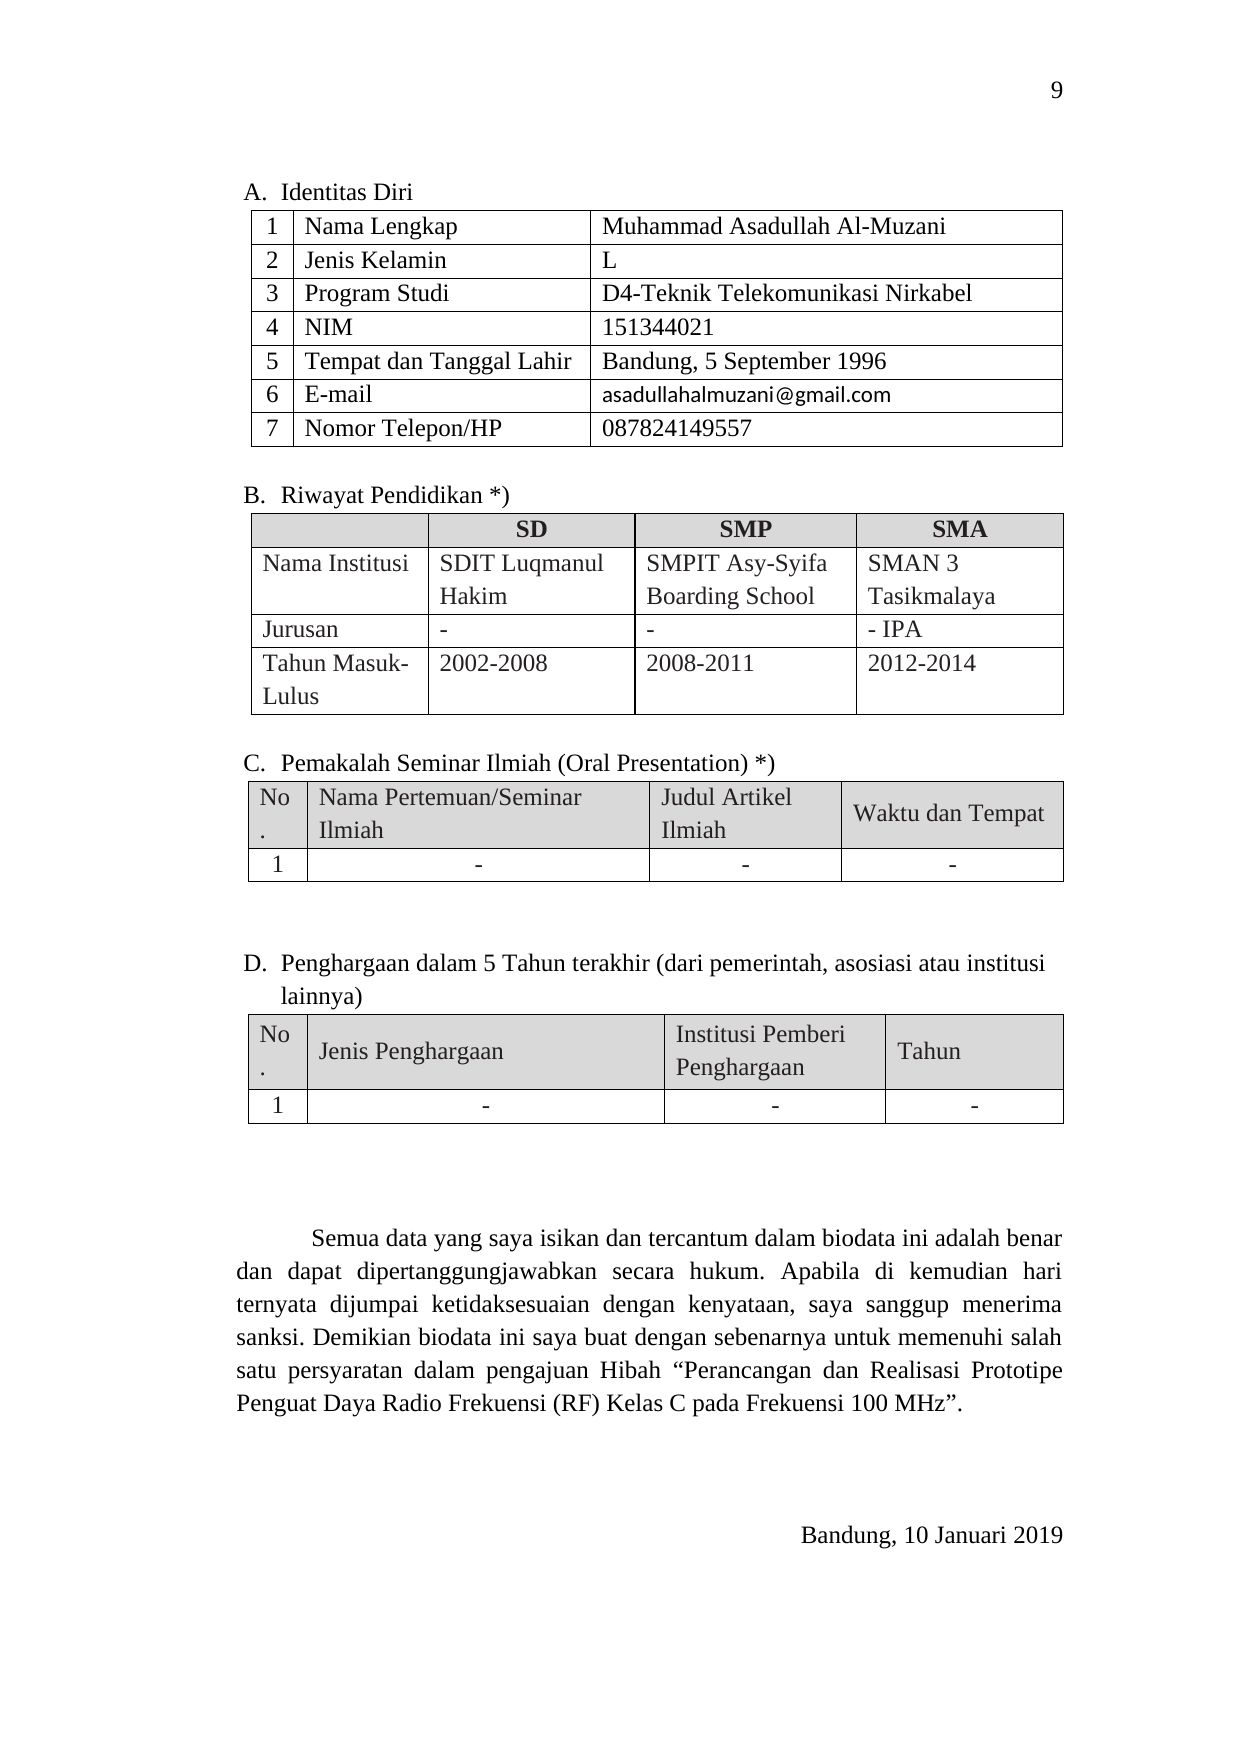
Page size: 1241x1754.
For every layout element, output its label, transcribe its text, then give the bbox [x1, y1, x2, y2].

table_cell Tahun Masuk-Lulus [252, 648, 428, 714]
table_cell 2012-2014 [857, 648, 1063, 714]
text Semua data yang saya isikan dan tercantum dalam biodata ini adalah benar dan dapat dipertanggungjawabkan secara hukum. Apabila di kemudian hari ternyata dijumpai ketidaksesuaian dengan kenyataan, saya sanggup menerima sanksi. Demikian biodata ini saya buat dengan sebenarnya untuk memenuhi salah satu persyaratan dalam pengajuan Hibah “Perancangan dan Realisasi Prototipe Penguat Daya Radio Frekuensi (RF) Kelas C pada Frekuensi 100 MHz”. [236, 1223, 1063, 1417]
table_cell E-mail [294, 380, 590, 412]
text Bandung, 10 Januari 2019 [236, 1520, 1063, 1549]
table_cell 5 [252, 346, 293, 378]
table_cell SMAN 3 Tasikmalaya [857, 548, 1063, 613]
table_cell Nomor Telepon/HP [294, 413, 590, 446]
table_cell - [636, 615, 856, 647]
table_cell 2 [252, 245, 293, 277]
table_cell SMPIT Asy-Syifa Boarding School [636, 548, 856, 613]
table_cell 4 [252, 312, 293, 345]
table_cell - [842, 849, 1063, 881]
list Riwayat Pendidikan *) [243, 480, 1063, 508]
table_header No. [249, 782, 307, 848]
table_cell Jurusan [252, 615, 428, 647]
table_cell Tempat dan Tanggal Lahir [294, 346, 590, 378]
table_cell - [308, 849, 649, 881]
table_header Institusi Pemberi Penghargaan [665, 1015, 885, 1089]
table_cell Bandung, 5 September 1996 [591, 346, 1062, 378]
table_cell - [665, 1090, 885, 1123]
table_cell 1 [249, 849, 307, 881]
table_cell Jenis Kelamin [294, 245, 590, 277]
table_cell 151344021 [591, 312, 1062, 345]
list Penghargaan dalam 5 Tahun terakhir (dari pemerintah, asosiasi atau institusi lainnya) [243, 948, 1063, 1010]
table_cell L [591, 245, 1062, 277]
table_cell 3 [252, 279, 293, 311]
table_cell 2002-2008 [429, 648, 634, 714]
table_cell - [429, 615, 634, 647]
table_header Tahun [886, 1015, 1063, 1089]
table_cell D4-Teknik Telekomunikasi Nirkabel [591, 279, 1062, 311]
table_header Nama Pertemuan/Seminar Ilmiah [308, 782, 649, 848]
table_cell 087824149557 [591, 413, 1062, 446]
table_cell Nama Institusi [252, 548, 428, 613]
table_header Muhammad Asadullah Al-Muzani [591, 211, 1062, 244]
table_header SD [429, 514, 634, 547]
table_header Jenis Penghargaan [308, 1015, 664, 1089]
table_cell - [886, 1090, 1063, 1123]
table_cell 6 [252, 380, 293, 412]
table_header No. [249, 1015, 307, 1089]
table_header Waktu dan Tempat [842, 782, 1063, 848]
list Identitas Diri [243, 177, 1063, 206]
table_header [252, 514, 428, 547]
table_cell - [308, 1090, 664, 1123]
table_header SMP [636, 514, 856, 547]
list Pemakalah Seminar Ilmiah (Oral Presentation) *) [243, 748, 1063, 777]
table_cell 2008-2011 [636, 648, 856, 714]
table_header 1 [252, 211, 293, 244]
table_cell 1 [249, 1090, 307, 1123]
table_header SMA [857, 514, 1063, 547]
table_cell NIM [294, 312, 590, 345]
table_cell - [650, 849, 841, 881]
table_cell 7 [252, 413, 293, 446]
table_cell - IPA [857, 615, 1063, 647]
table_header Nama Lengkap [294, 211, 590, 244]
table_header Judul Artikel Ilmiah [650, 782, 841, 848]
table_cell Program Studi [294, 279, 590, 311]
table_cell asadullahalmuzani@gmail.com [591, 380, 1062, 412]
table_cell SDIT Luqmanul Hakim [429, 548, 634, 613]
